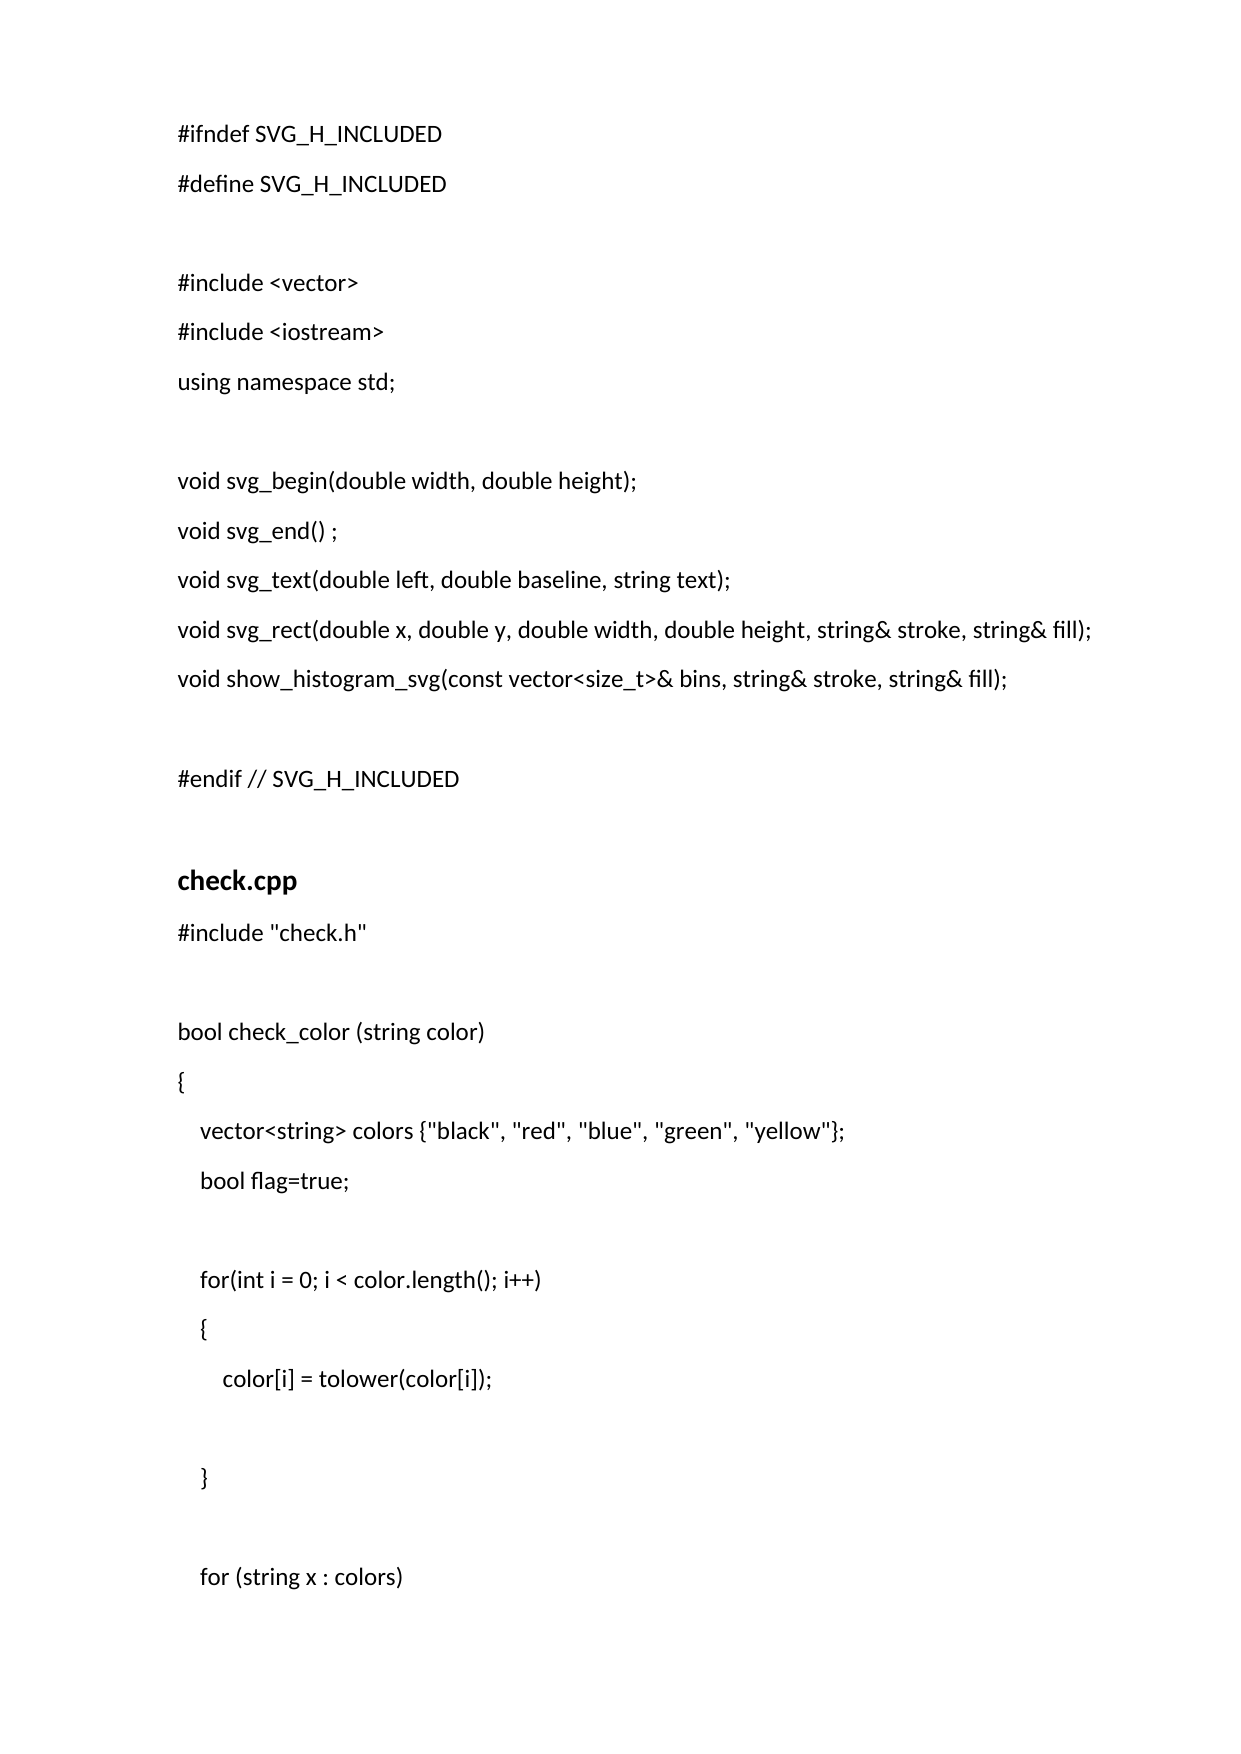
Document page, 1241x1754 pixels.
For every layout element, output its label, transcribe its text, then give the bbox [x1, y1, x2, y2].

text bool flag=true; [177, 1165, 1152, 1195]
text void svg_end() ; [177, 515, 1152, 545]
text #include "check.h" [177, 917, 1152, 947]
text { [177, 1314, 1152, 1344]
text vector<string> colors {"black", "red", "blue", "green", "yellow"}; [177, 1115, 1152, 1146]
text void svg_begin(double width, double height); [177, 465, 1152, 496]
text bool check_color (string color) [177, 1016, 1152, 1047]
text void svg_rect(double x, double y, double width, double height, string& stroke, string& fill); [177, 614, 1152, 644]
text void svg_text(double left, double baseline, string text); [177, 564, 1152, 595]
text #include <vector> [177, 267, 1152, 297]
text { [177, 1066, 1152, 1096]
text void show_histogram_svg(const vector<size_t>& bins, string& stroke, string& fill); [177, 663, 1152, 694]
text #endif // SVG_H_INCLUDED [177, 763, 1152, 793]
text #define SVG_H_INCLUDED [177, 168, 1152, 198]
text color[i] = tolower(color[i]); [177, 1363, 1152, 1394]
text check.cpp [177, 862, 1152, 897]
text for(int i = 0; i < color.length(); i++) [177, 1264, 1152, 1294]
text } [177, 1462, 1152, 1493]
text #ifndef SVG_H_INCLUDED [177, 118, 1152, 149]
text using namespace std; [177, 366, 1152, 397]
text #include <iostream> [177, 316, 1152, 347]
text for (string x : colors) [177, 1562, 1152, 1592]
